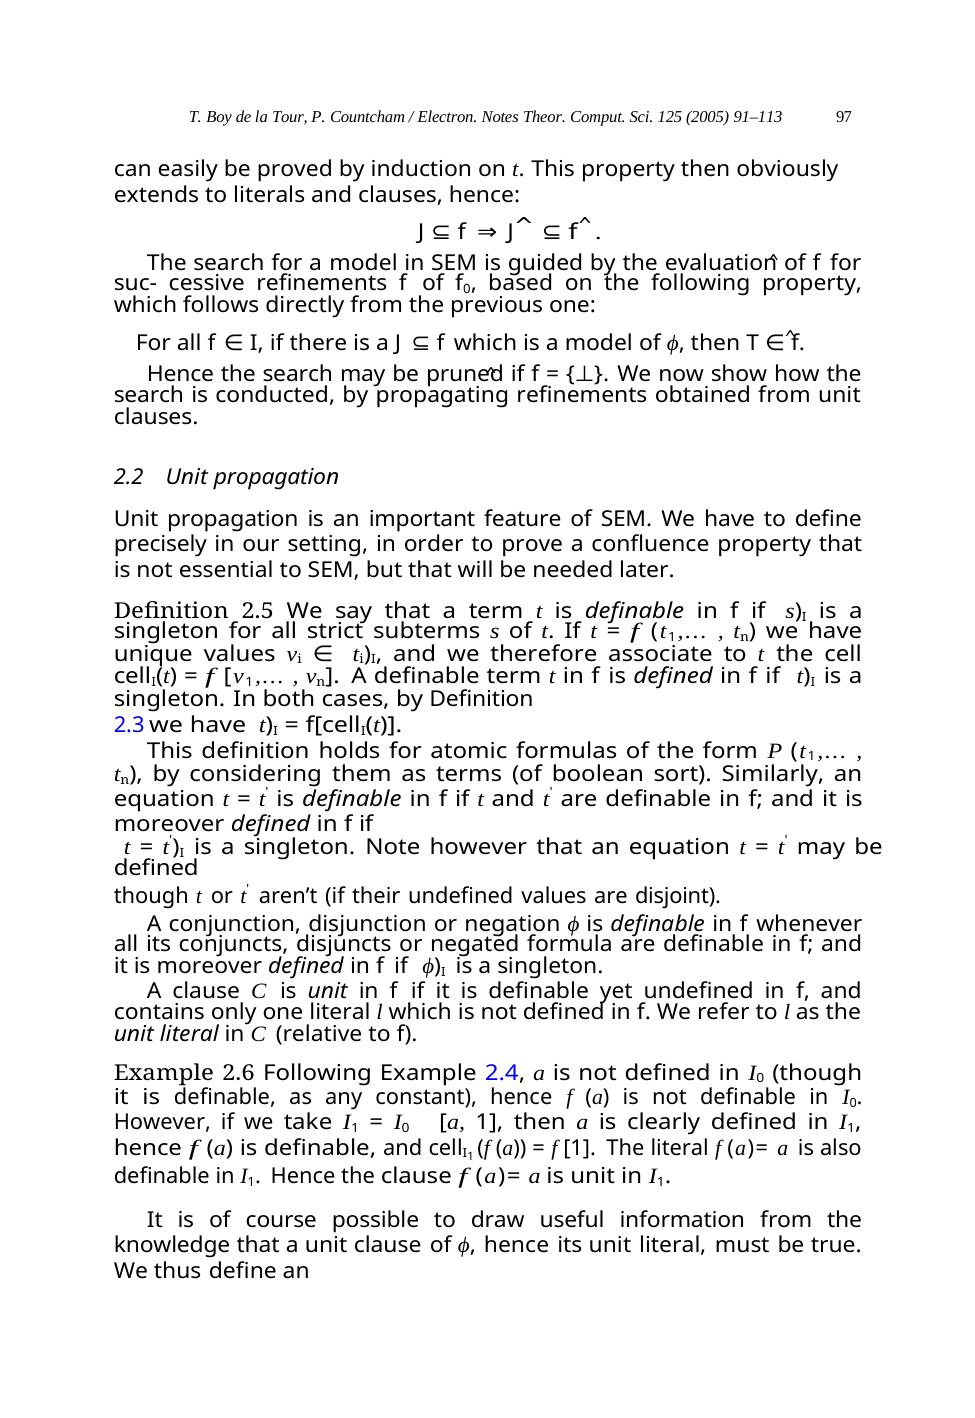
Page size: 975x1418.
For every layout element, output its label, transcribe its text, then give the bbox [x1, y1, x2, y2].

text can easily be proved by induction on t. This property then obviously extends to literals and clauses, hence: [113, 156, 874, 208]
text t = t')I is a singleton. Note however that an equation t = t' may be defined [113, 837, 883, 880]
text Example 2.6 Following Example 2.4, a is not defined in I0 (though it is definable, as any constant), hence f (a) is not definable in I0. However, if we take I1 = I0 [a, 1], then a is clearly defined in I1, hence f (a) is definable, and cellI1 (f (a)) = f [1]. The literal f (a)= a is also definable in I1. Hence the clause f (a)= a is unit in I1. [113, 1060, 862, 1189]
text This definition holds for atomic formulas of the form P (t1,... , tn), by considering them as terms (of boolean sort). Similarly, an equation t = t' is deﬁnable in f if t and t' are definable in f; and it is moreover deﬁned in f if [113, 738, 862, 837]
text Unit propagation is an important feature of SEM. We have to define precisely in our setting, in order to prove a confluence property that is not essential to SEM, but that will be needed later. [113, 505, 863, 584]
text Definition 2.5 We say that a term t is deﬁnable in f if s)I is a singleton for all strict subterms s of t. If t = f (t1,... , tn) we have unique values vi ∈ ti)I, and we therefore associate to t the cell cellI(t) = f [v1,... , vn]. A definable term t in f is deﬁned in f if t)I is a singleton. In both cases, by Definition [113, 600, 862, 712]
list Unit propagation [113, 461, 883, 491]
text J ⊆ f ⇒ J^ ⊆ f^. [136, 213, 883, 245]
text It is of course possible to draw useful information from the knowledge that a unit clause of ϕ, hence its unit literal, must be true. We thus define an [113, 1206, 862, 1285]
list we have t)I = f[cellI(t)]. [113, 712, 883, 738]
text Hence the search may be pruned if f = {⊥}. We now show how the search is conducted, by propagating refinements obtained from unit clauses. [113, 364, 862, 431]
text A clause C is unit in f if it is definable yet undefined in f, and contains only one literal l which is not defined in f. We refer to l as the unit literal in C (relative to f). [113, 981, 862, 1048]
text For all f ∈ I, if there is a J ⊆ f which is a model of ϕ, then T ∈ f. [136, 327, 883, 357]
text though t or t' aren’t (if their undefined values are disjoint). [113, 880, 883, 909]
text A conjunction, disjunction or negation ϕ is deﬁnable in f whenever all its conjuncts, disjuncts or negated formula are definable in f; and it is moreover deﬁned in f if ϕ)I is a singleton. [113, 914, 862, 979]
text The search for a model in SEM is guided by the evaluation of f for suc- cessive refinements f of f0, based on the following property, which follows directly from the previous one: [113, 252, 862, 319]
